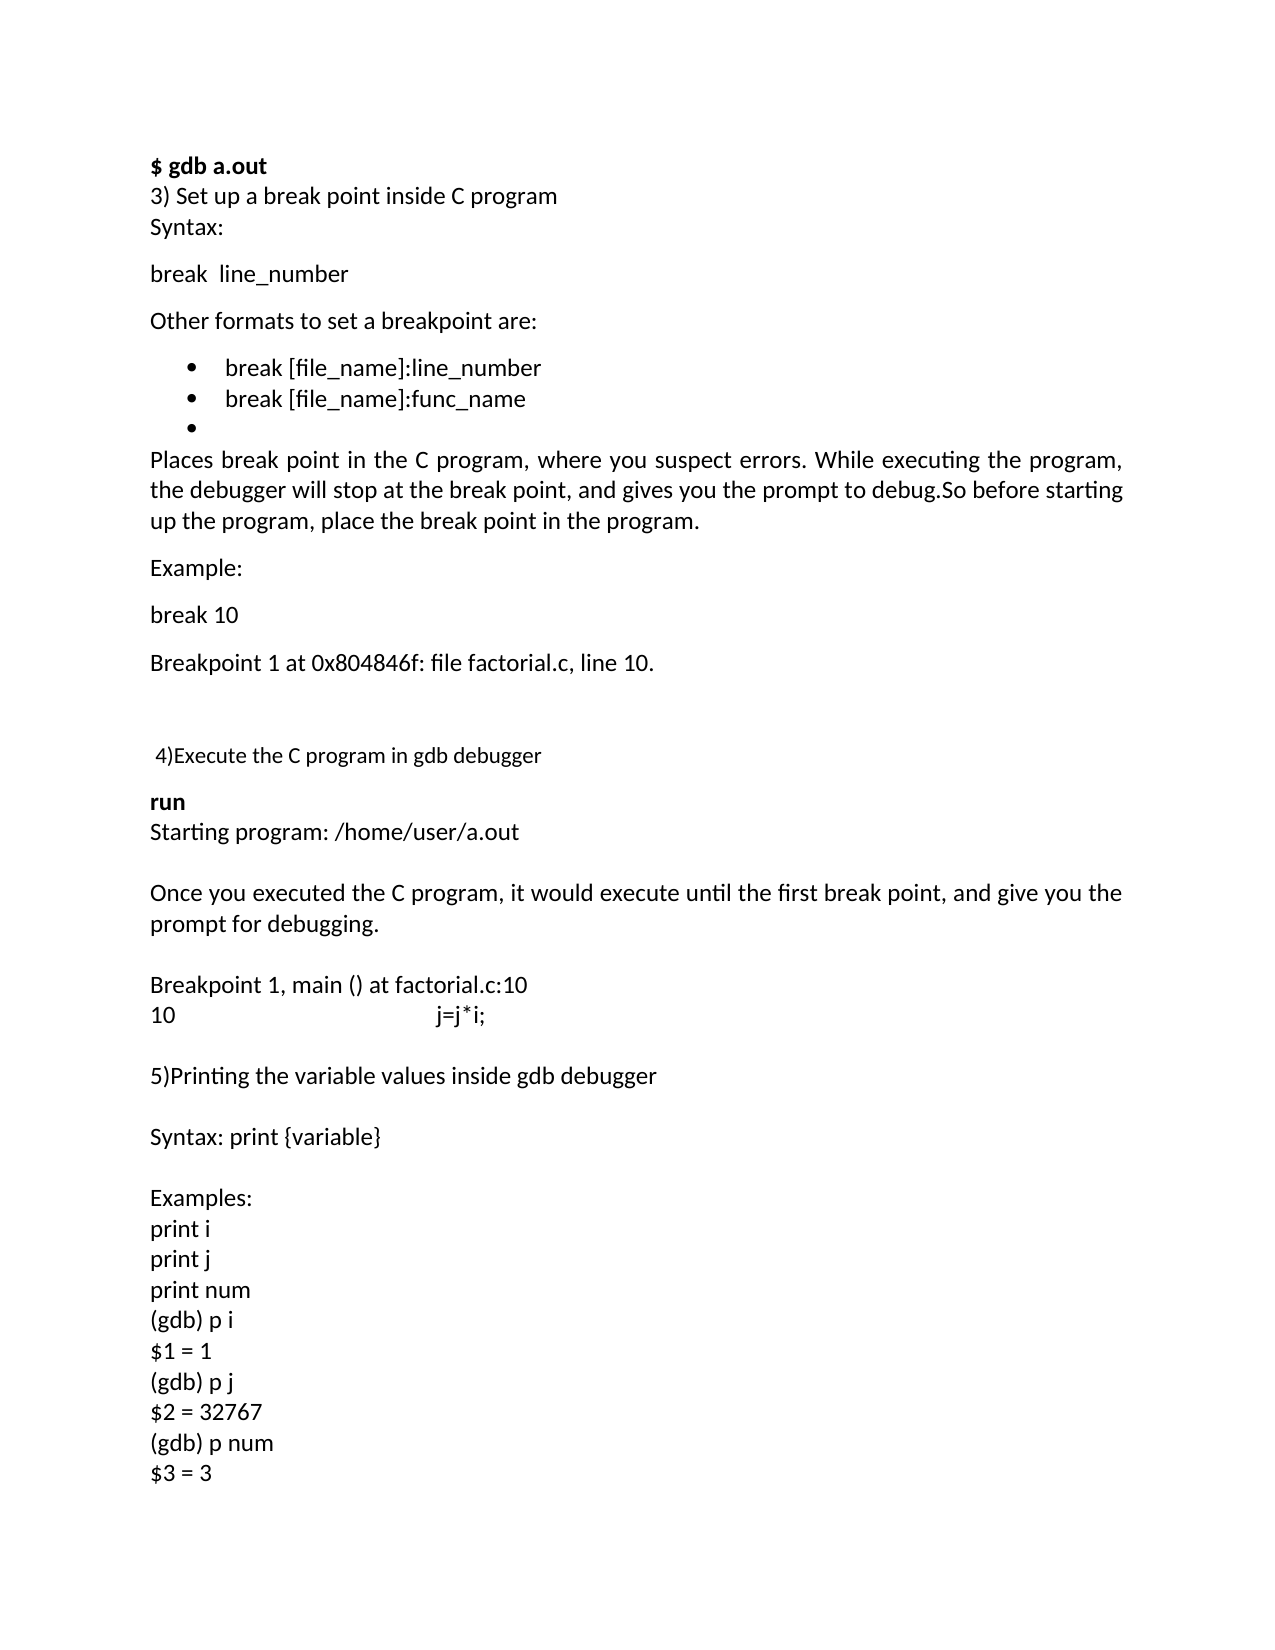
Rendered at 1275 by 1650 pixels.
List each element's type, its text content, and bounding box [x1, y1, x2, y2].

text $3 = 3 [150, 1457, 1125, 1488]
text Breakpoint 1, main () at factorial.c:10 [150, 969, 1125, 999]
text break line_number [150, 258, 1125, 289]
text Syntax: [150, 211, 1125, 242]
text (gdb) p j [150, 1366, 1125, 1396]
text (gdb) p i [150, 1305, 1125, 1335]
text print j [150, 1244, 1125, 1274]
text Starting program: /home/user/a.out [150, 816, 1125, 847]
list break [file_name]:func_name [187, 383, 1125, 414]
text 4)Execute the C program in gdb debugger [150, 741, 1125, 769]
text 10 j=j*i; [150, 999, 1125, 1030]
text (gdb) p num [150, 1427, 1125, 1457]
text Example: [150, 552, 1125, 583]
text Once you executed the C program, it would execute until the first break point, and give you the prompt for debugging. [150, 877, 1125, 938]
text $ gdb a.out [150, 150, 1125, 181]
text Examples: [150, 1183, 1125, 1213]
text Breakpoint 1 at 0x804846f: file factorial.c, line 10. [150, 647, 1125, 677]
text $1 = 1 [150, 1335, 1125, 1366]
text 5)Printing the variable values inside gdb debugger [150, 1061, 1125, 1091]
text Places break point in the C program, where you suspect errors. While executing the program, the debugger will stop at the break point, and gives you the prompt to debug.So before starting up the program, place the break point in the program. [150, 444, 1125, 536]
text Other formats to set a breakpoint are: [150, 305, 1125, 336]
list break [file_name]:line_number [187, 353, 1125, 383]
text $2 = 32767 [150, 1396, 1125, 1427]
text run [150, 786, 1125, 816]
text Syntax: print {variable} [150, 1122, 1125, 1152]
text print num [150, 1274, 1125, 1305]
text break 10 [150, 599, 1125, 630]
text print i [150, 1213, 1125, 1244]
text 3) Set up a break point inside C program [150, 181, 1125, 211]
